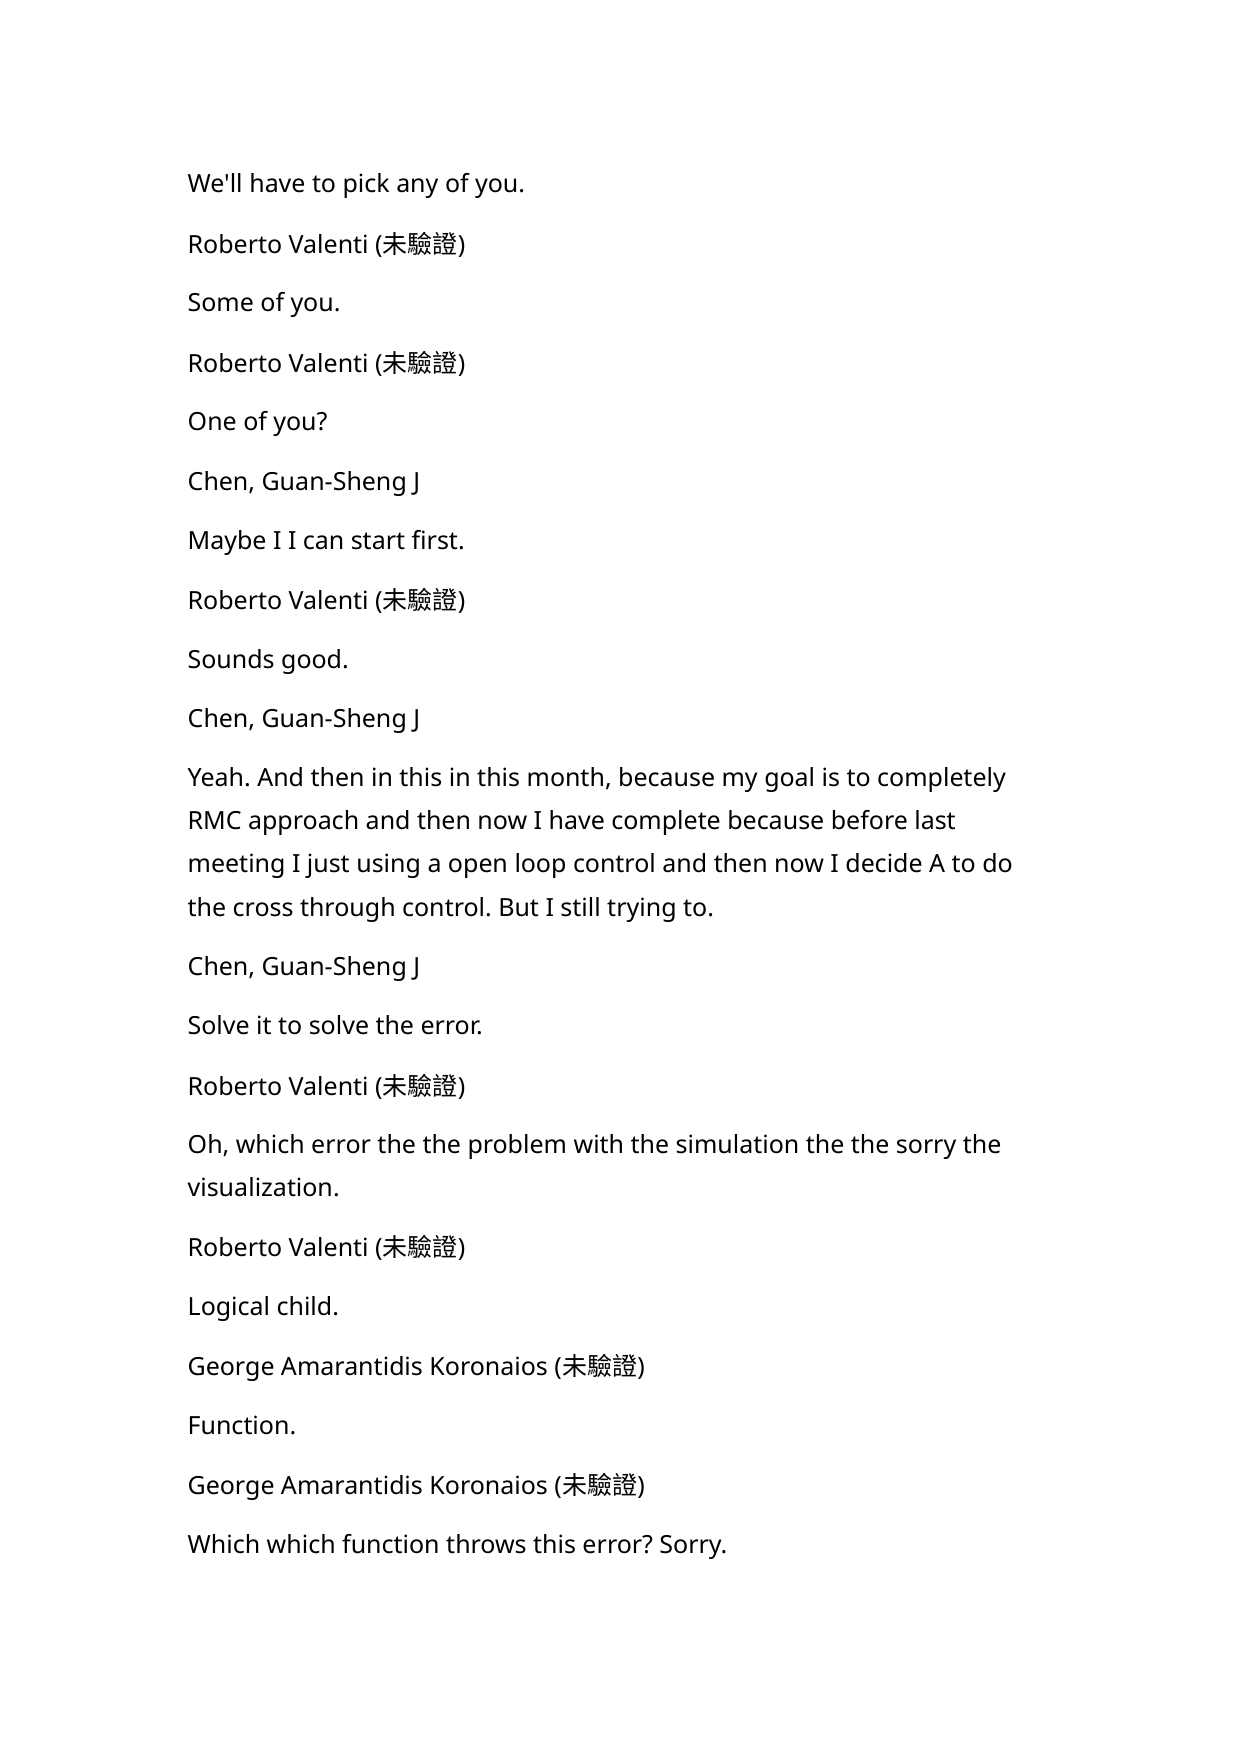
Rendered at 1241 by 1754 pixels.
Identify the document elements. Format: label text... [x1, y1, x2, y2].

text Some of you. [187, 283, 1053, 321]
text Chen, Guan-Sheng J [187, 947, 1053, 984]
text One of you? [187, 402, 1053, 440]
text Yeah. And then in this in this month, because my goal is to completely RMC approach and then now I have complete because before last meeting I just using a open loop control and then now I decide A to do the cross through control. But I still trying to. [187, 758, 1053, 925]
text George Amarantidis Koronaios (未驗證) [187, 1346, 1053, 1384]
text Oh, which error the the problem with the simulation the the sorry the visualization. [187, 1125, 1053, 1206]
text George Amarantidis Koronaios (未驗證) [187, 1465, 1053, 1502]
text Maybe I I can start first. [187, 521, 1053, 558]
text Roberto Valenti (未驗證) [187, 580, 1053, 617]
text Roberto Valenti (未驗證) [187, 1227, 1053, 1265]
text Chen, Guan-Sheng J [187, 461, 1053, 499]
text Function. [187, 1406, 1053, 1443]
text Roberto Valenti (未驗證) [187, 224, 1053, 261]
text Chen, Guan-Sheng J [187, 699, 1053, 736]
text Solve it to solve the error. [187, 1006, 1053, 1043]
text Roberto Valenti (未驗證) [187, 343, 1053, 380]
text Which which function throws this error? Sorry. [187, 1524, 1053, 1562]
text Logical child. [187, 1287, 1053, 1324]
text Sounds good. [187, 639, 1053, 677]
text We'll have to pick any of you. [187, 164, 1053, 202]
text Roberto Valenti (未驗證) [187, 1065, 1053, 1103]
